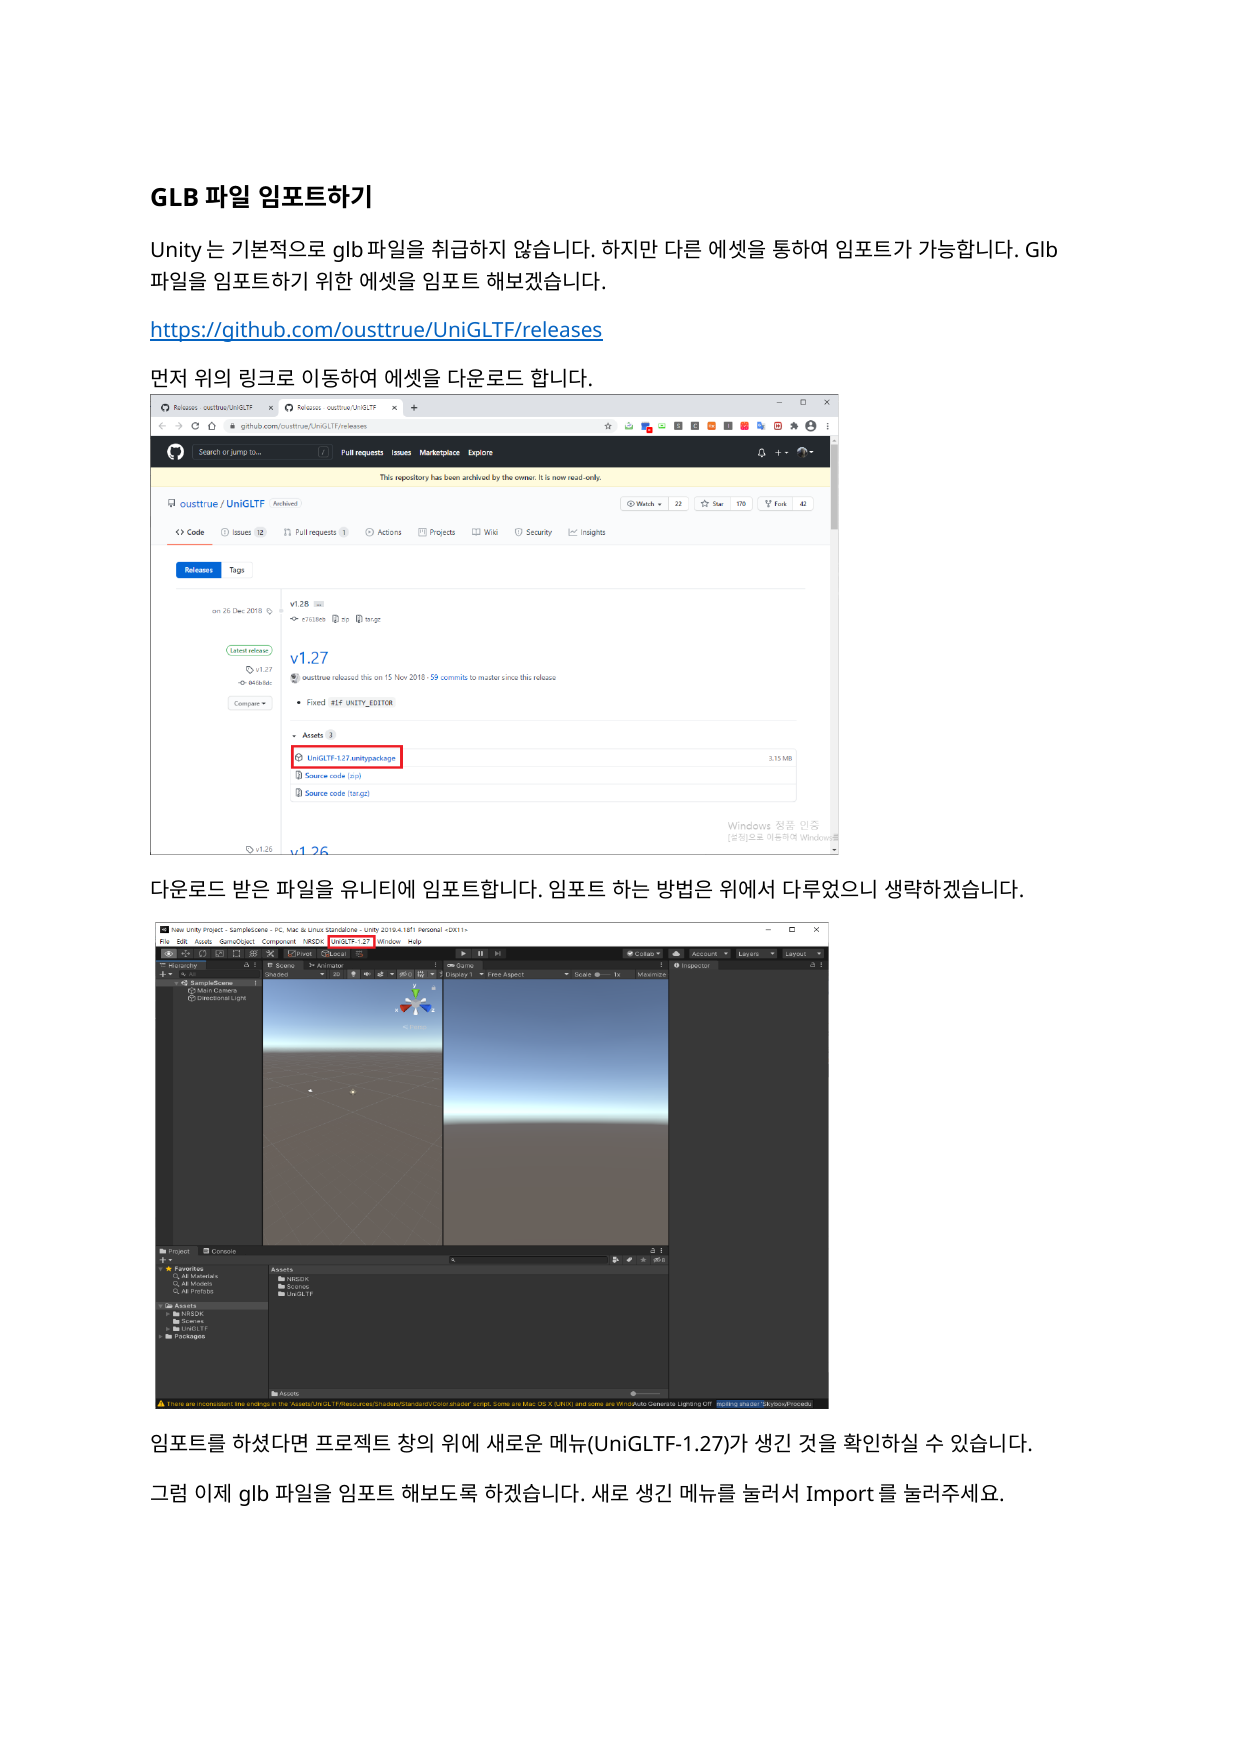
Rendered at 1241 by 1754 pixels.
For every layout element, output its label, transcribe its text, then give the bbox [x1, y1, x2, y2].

picture [150, 394, 839, 855]
text 그럼 이제 glb 파일을 임포트 해보도록 하겠습니다. 새로 생긴 메뉴를 눌러서 Import를 눌러주세요. [150, 1477, 1090, 1507]
text 다운로드 받은 파일을 유니티에 임포트합니다. 임포트 하는 방법은 위에서 다루었으니 생략하겠습니다. [150, 873, 1090, 903]
subtitle GLB 파일 임포트하기 [150, 177, 1090, 213]
text 임포트를 하셨다면 프로젝트 창의 위에 새로운 메뉴(UniGLTF-1.27)가 생긴 것을 확인하실 수 있습니다. [150, 1428, 1090, 1458]
picture [155, 922, 829, 1409]
text https://github.com/ousttrue/UniGLTF/releases [150, 315, 1090, 343]
text Unity는 기본적으로 glb파일을 취급하지 않습니다. 하지만 다른 에셋을 통하여 임포트가 가능합니다. Glb파일을 임포트하기 위한 에셋을 임포트 해보겠습니다. [150, 233, 1090, 296]
